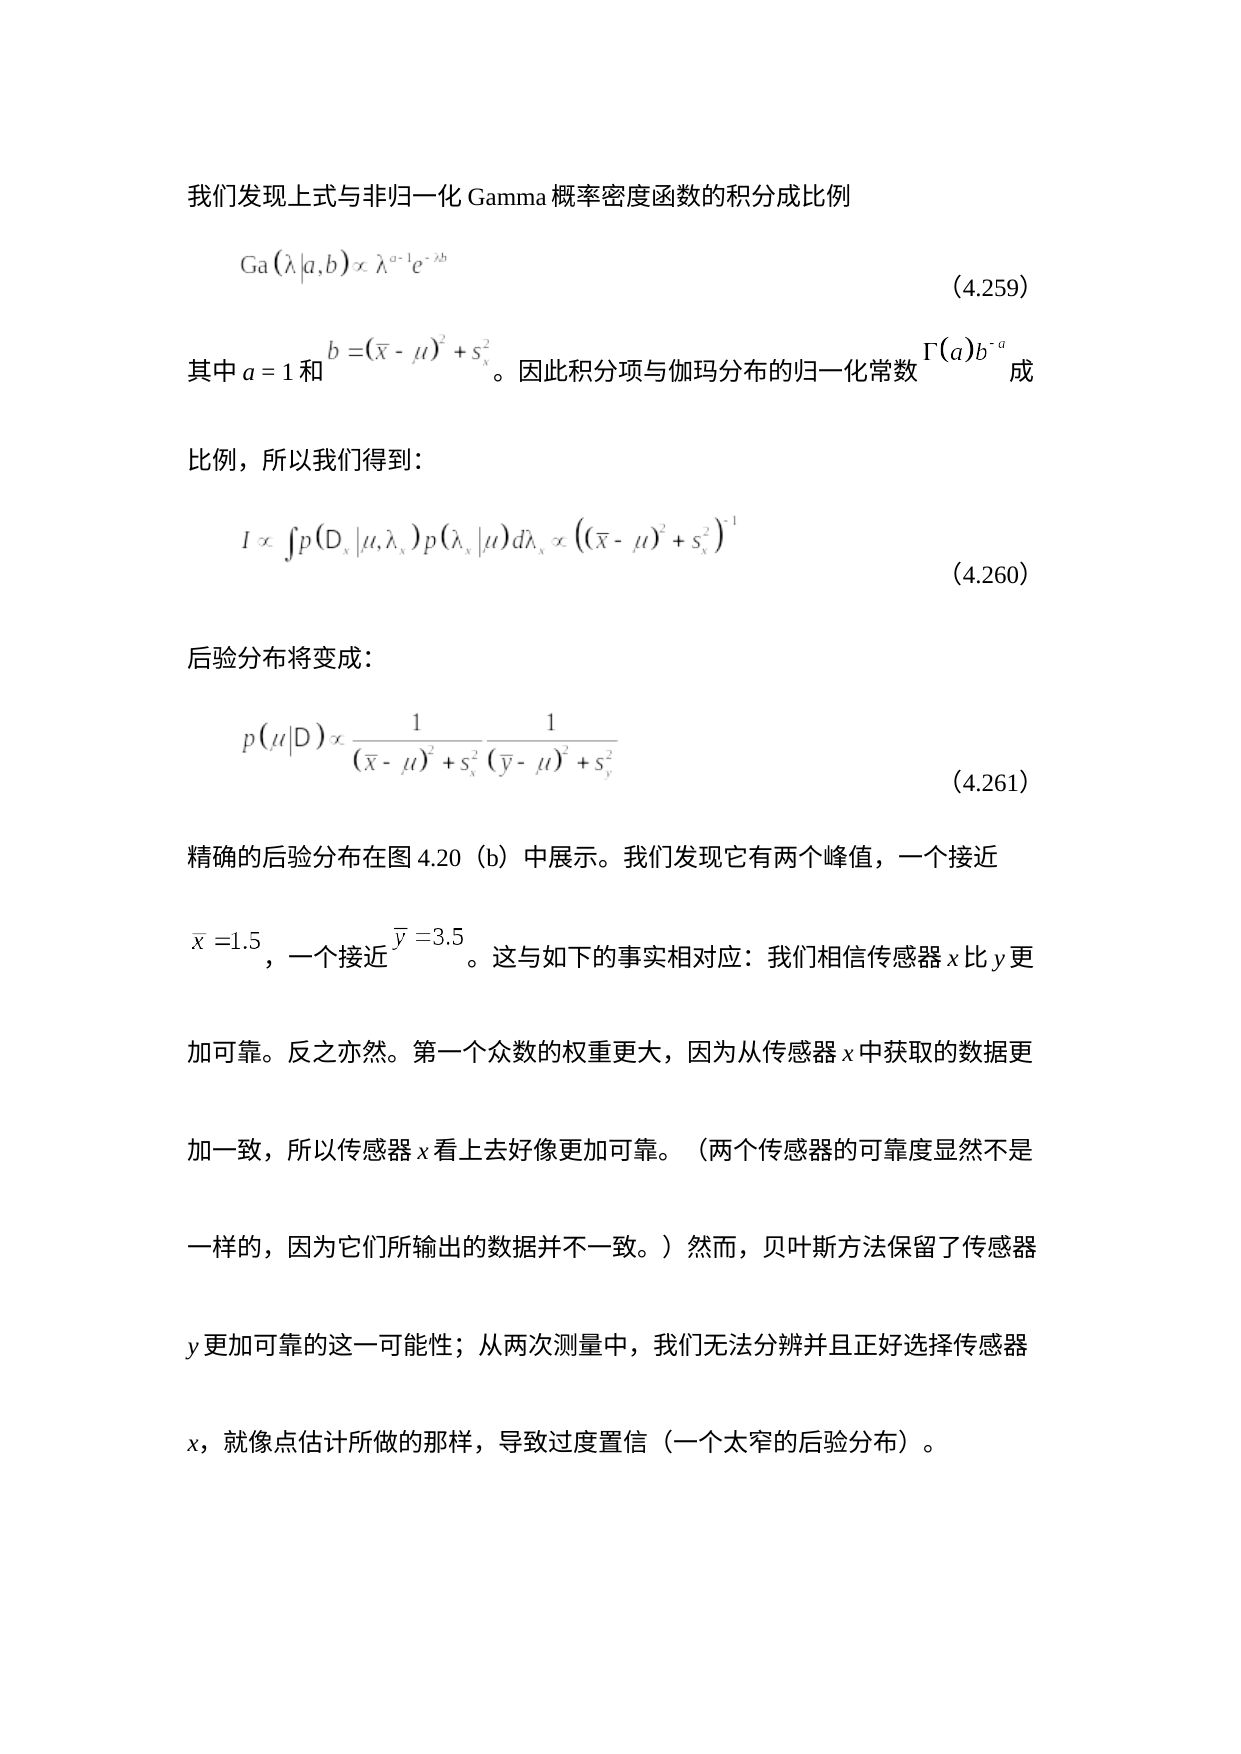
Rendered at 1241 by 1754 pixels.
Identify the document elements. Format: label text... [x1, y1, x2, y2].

text 其中a = 1和。因此积分项与伽玛分布的归一化常数成比例，所以我们得到： [187, 328, 1053, 491]
text 精确的后验分布在图4.20（b）中展示。我们发现它有两个峰值，一个接近，一个接近。这与如下的事实相对应：我们相信传感器x比y更加可靠。反之亦然。第一个众数的权重更大，因为从传感器x中获取的数据更加一致，所以传感器x看上去好像更加可靠。（两个传感器的可靠度显然不是一样的，因为它们所输出的数据并不一致。）然而，贝叶斯方法保留了传感器y更加可靠的这一可能性；从两次测量中，我们无法分辨并且正好选择传感器x，就像点估计所做的那样，导致过度置信（一个太窄的后验分布）。 [187, 823, 1053, 1473]
text （4.261） [187, 708, 1053, 805]
text （4.259） [187, 245, 1053, 310]
text 后验分布将变成： [187, 624, 1053, 689]
text 我们发现上式与非归一化Gamma概率密度函数的积分成比例 [187, 162, 1053, 227]
text （4.260） [187, 509, 1053, 606]
